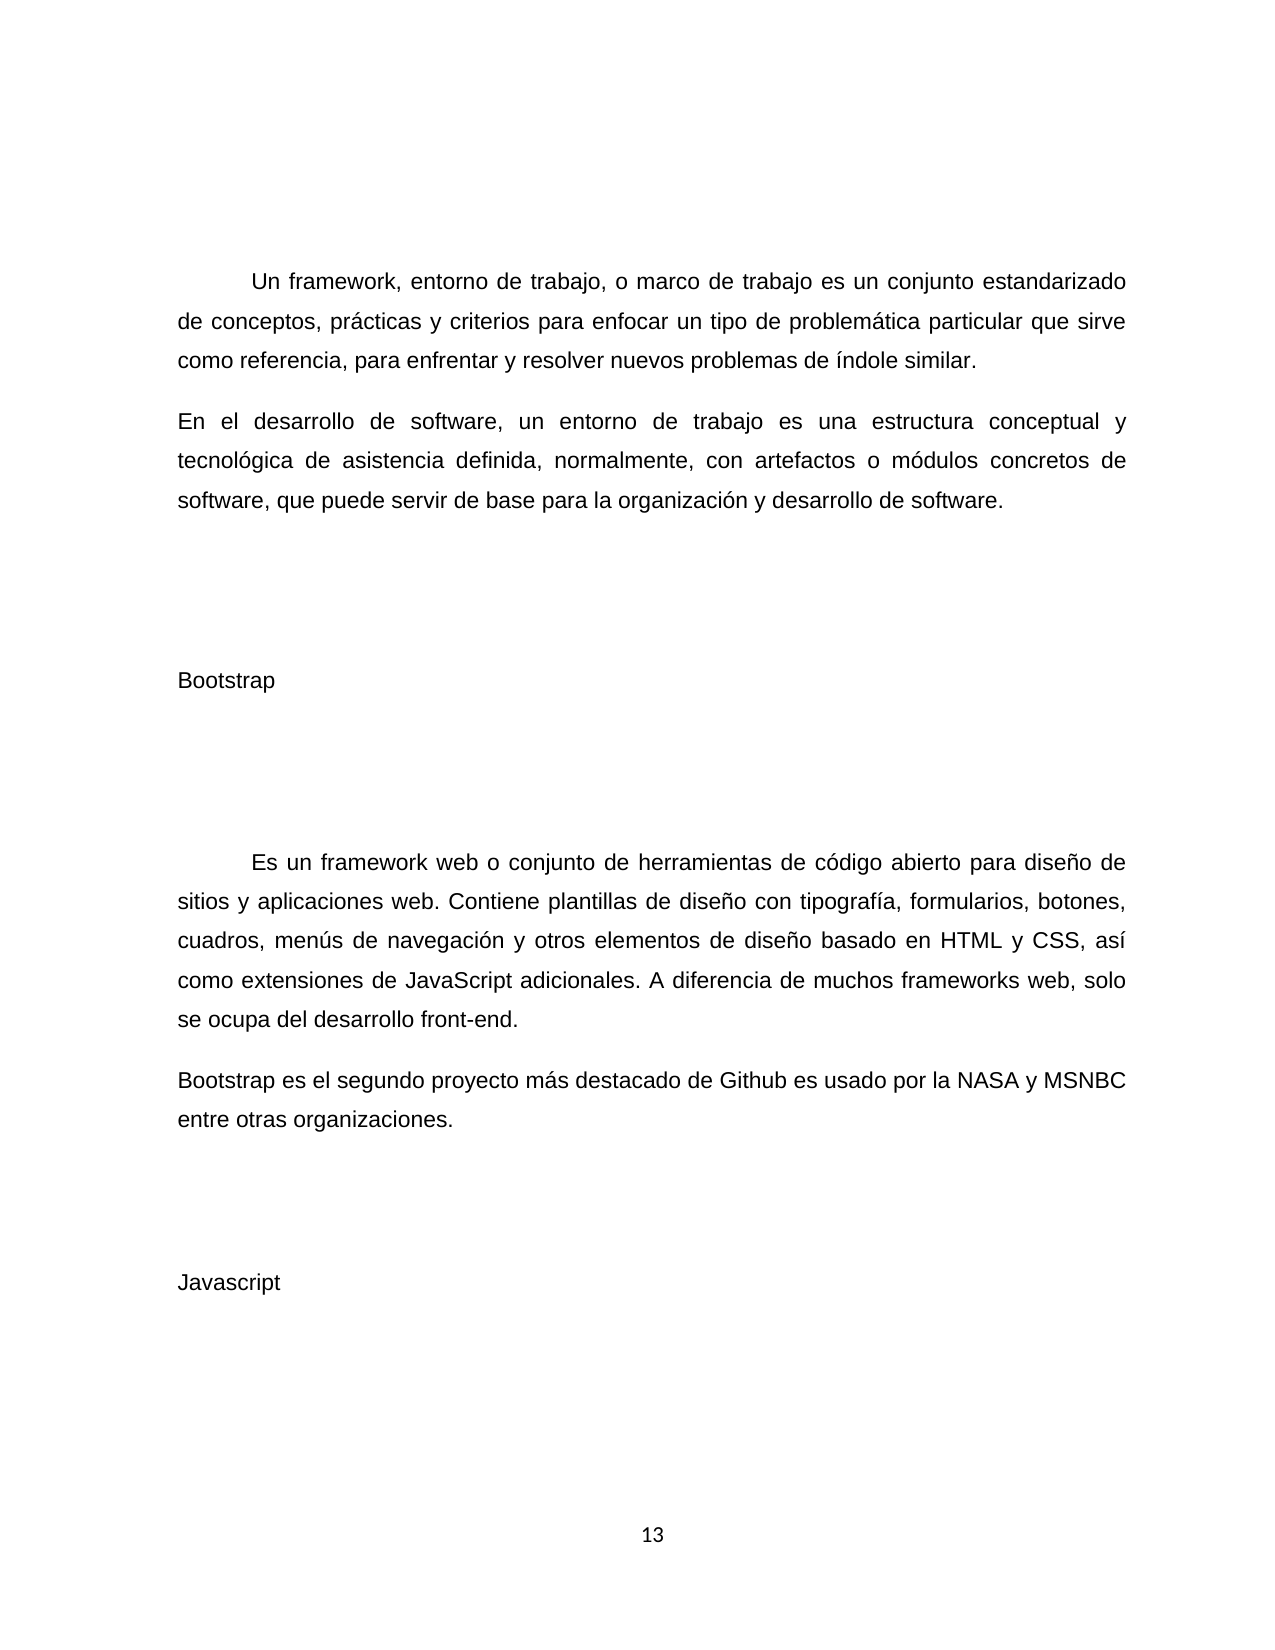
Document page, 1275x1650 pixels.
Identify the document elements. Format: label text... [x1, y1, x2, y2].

text Bootstrap es el segundo proyecto más destacado de Github es usado por la NASA y MSNBC entre otras organizaciones. [177, 1067, 1127, 1132]
text En el desarrollo de software, un entorno de trabajo es una estructura conceptual y tecnológica de asistencia definida, normalmente, con artefactos o módulos concretos de software, que puede servir de base para la organización y desarrollo de software. [177, 408, 1127, 513]
text Un framework, entorno de trabajo, o marco de trabajo es un conjunto estandarizado de conceptos, prácticas y criterios para enfocar un tipo de problemática particular que sirve como referencia, para enfrentar y resolver nuevos problemas de índole similar. [177, 268, 1127, 374]
text Javascript [177, 1268, 1127, 1295]
text Es un framework web o conjunto de herramientas de código abierto para diseño de sitios y aplicaciones web. Contiene plantillas de diseño con tipografía, formularios, botones, cuadros, menús de navegación y otros elementos de diseño basado en HTML y CSS, así como extensiones de JavaScript adicionales. A diferencia de muchos frameworks web, solo se ocupa del desarrollo front-end. [177, 848, 1127, 1033]
text Bootstrap [177, 667, 1127, 694]
